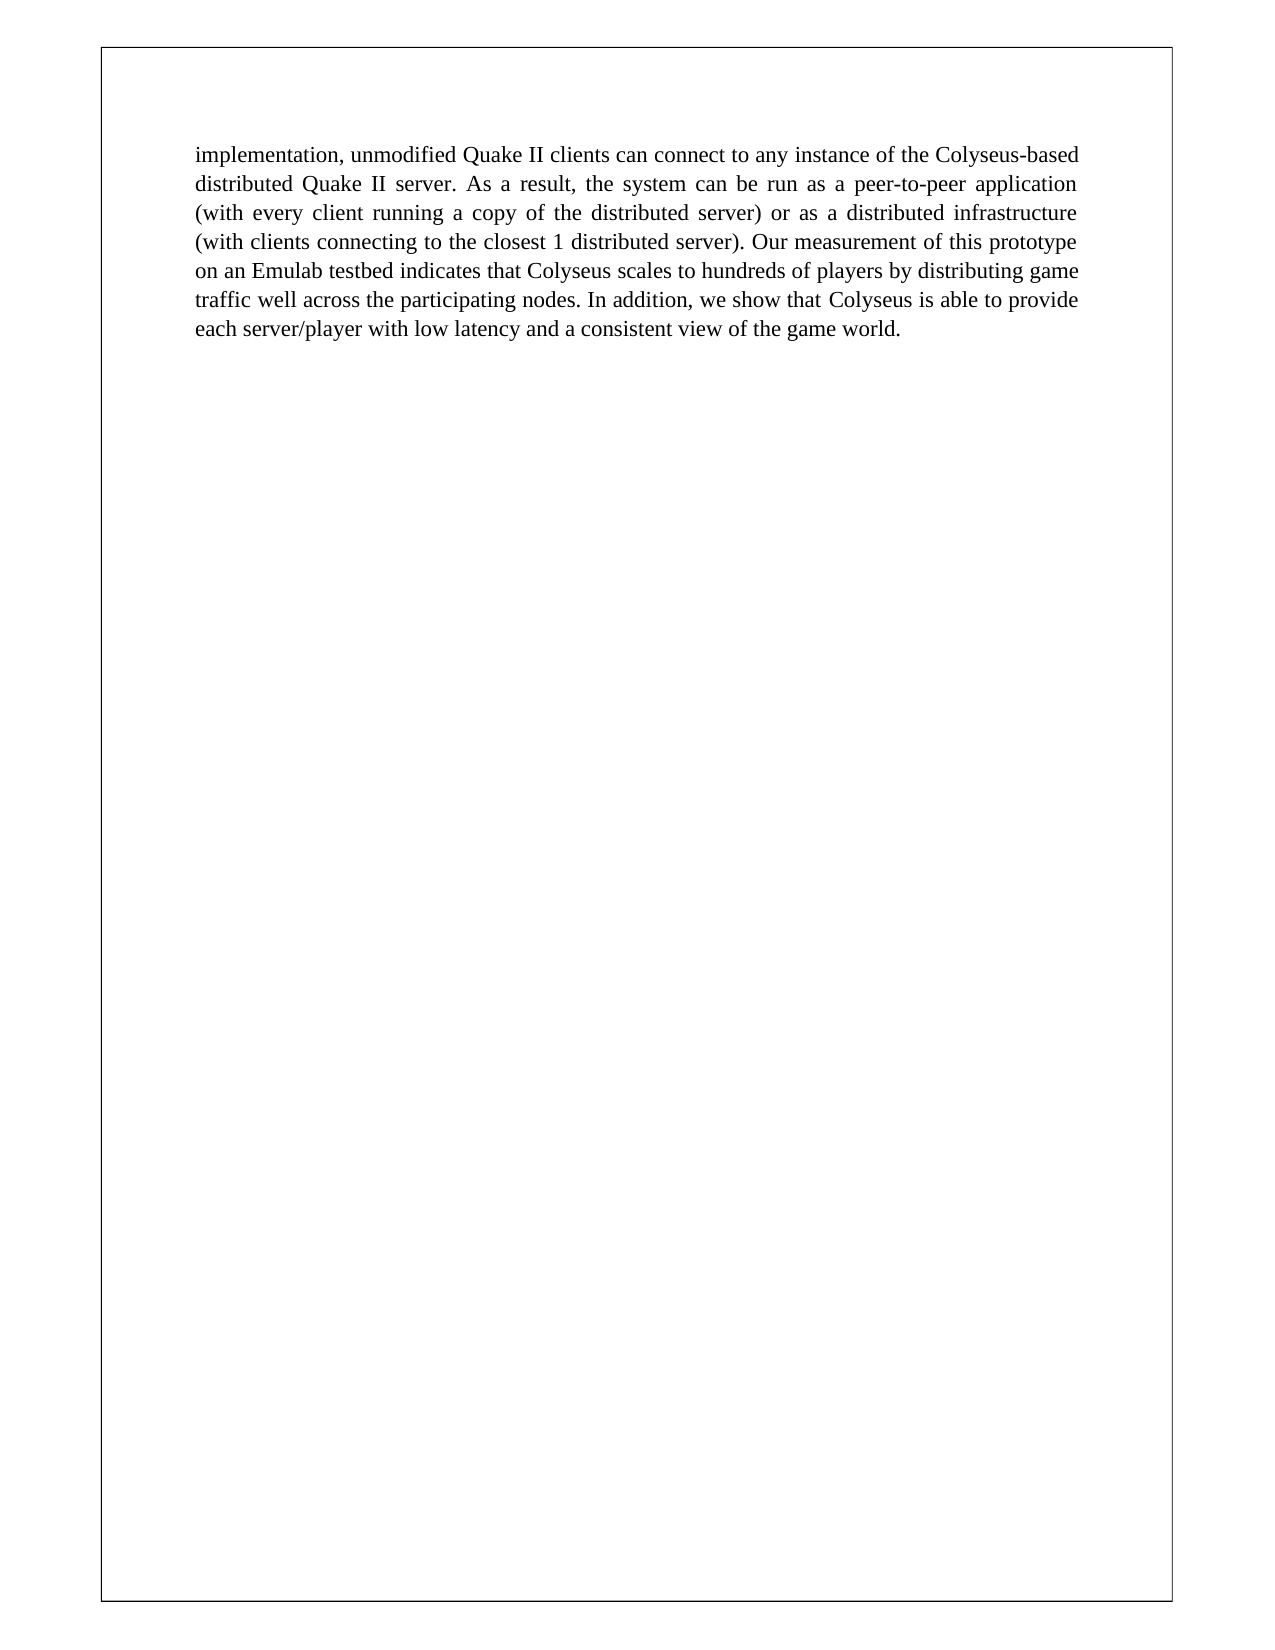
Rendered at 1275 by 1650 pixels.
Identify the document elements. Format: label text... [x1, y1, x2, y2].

text implementation, unmodified Quake II clients can connect to any instance of the Colyseus-based distributed Quake II server. As a result, the system can be run as a peer-to-peer application (with every client running a copy of the distributed server) or as a distributed infrastructure (with clients connecting to the closest 1 distributed server). Our measurement of this prototype on an Emulab testbed indicates that Colyseus scales to hundreds of players by distributing game traffic well across the participating nodes. In addition, we show that Colyseus is able to provide each server/player with low latency and a consistent view of the game world. [195, 141, 1079, 341]
